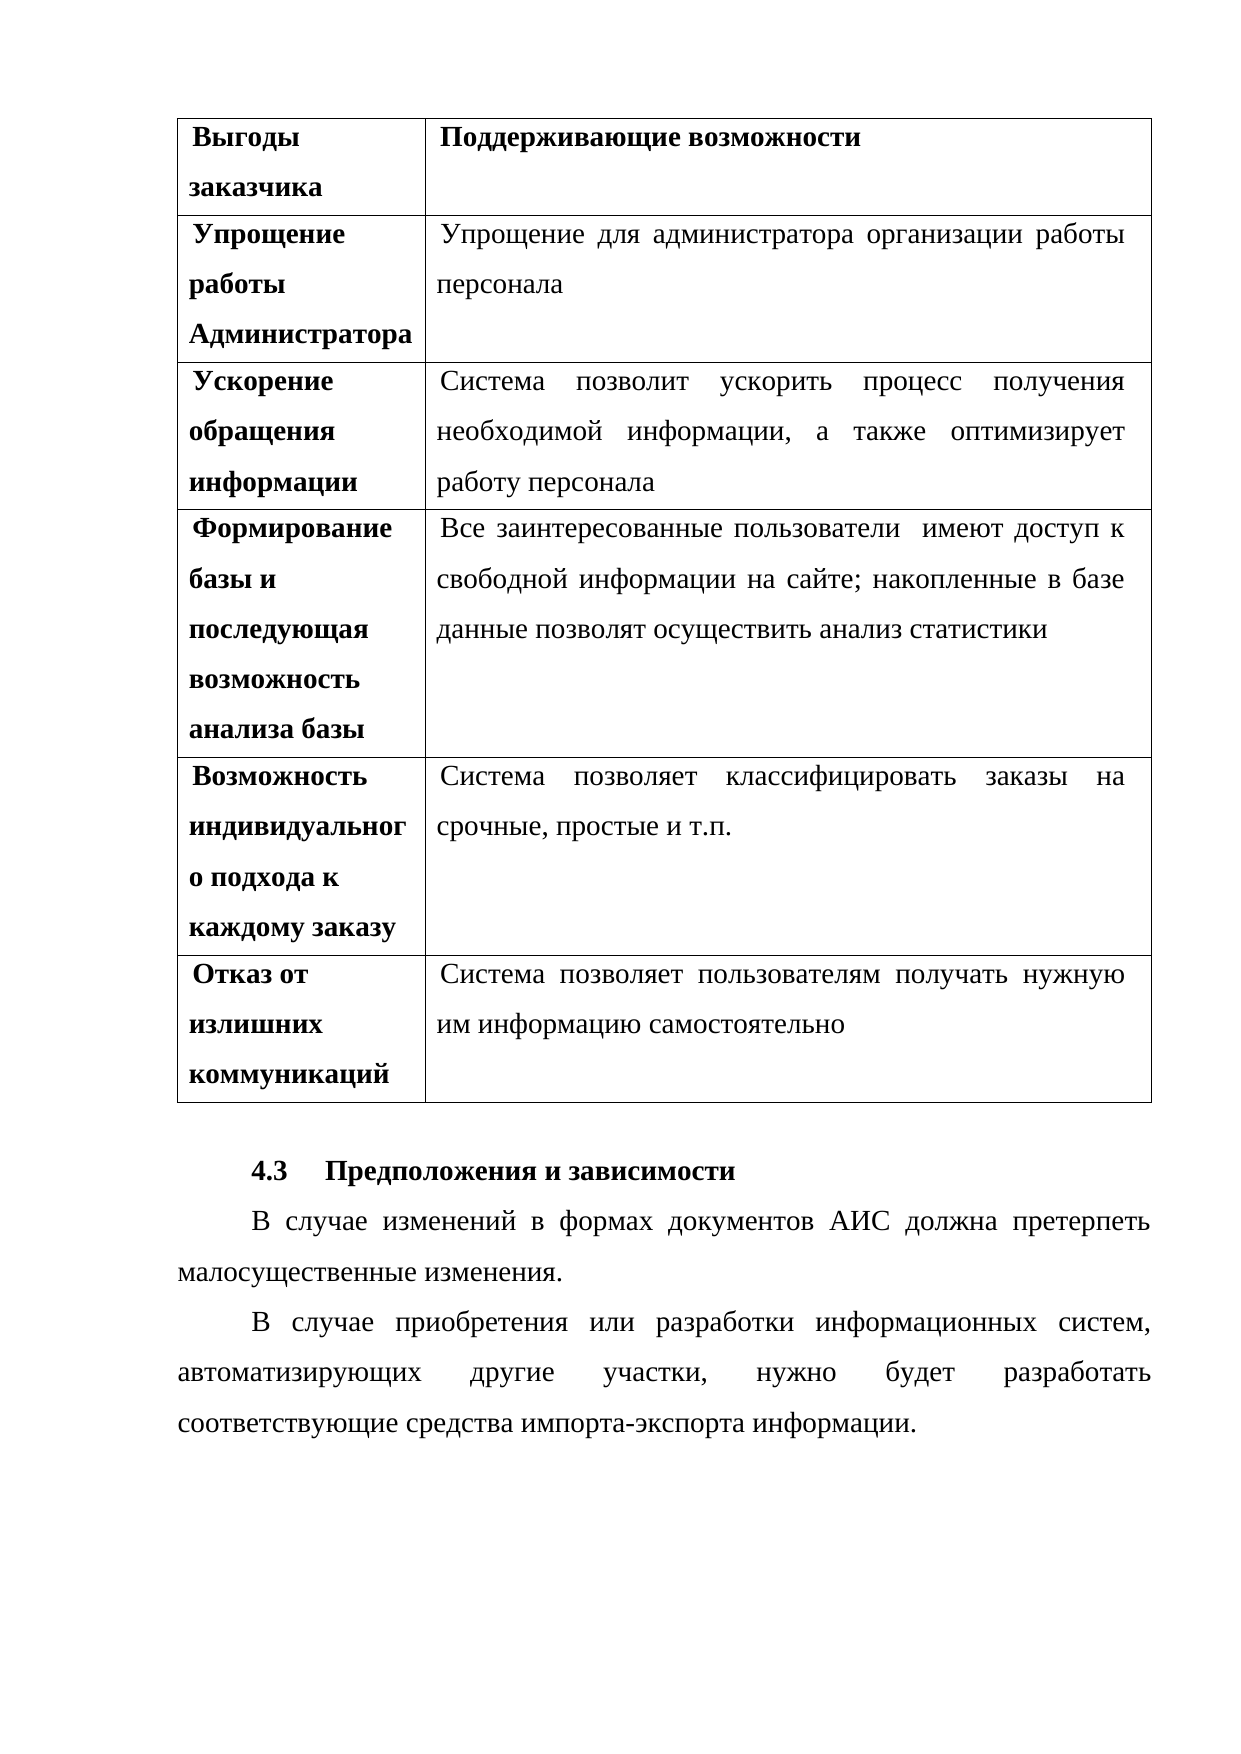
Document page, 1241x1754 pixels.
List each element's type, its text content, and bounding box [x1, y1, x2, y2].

table_cell Упрощение для администратора организации работы персонала [426, 216, 1151, 362]
table_cell Система позволяет классифицировать заказы на срочные, простые и т.п. [426, 758, 1151, 955]
table_header Поддерживающие возможности [426, 119, 1151, 215]
text В случае изменений в формах документов АИС должна претерпеть малосущественные изменения. [177, 1203, 1152, 1287]
table_cell Отказ от излишних коммуникаций [178, 956, 425, 1102]
table_cell Возможность индивидуального подхода к каждому заказу [178, 758, 425, 955]
table_cell Система позволит ускорить процесс получения необходимой информации, а также оптимизирует работу персонала [426, 363, 1151, 509]
table_cell Упрощение работы Администратора [178, 216, 425, 362]
table_header Выгоды заказчика [178, 119, 425, 215]
subtitle Предположения и зависимости [177, 1153, 1152, 1187]
table_cell Формирование базы и последующая возможность анализа базы [178, 510, 425, 757]
table_cell Ускорение обращения информации [178, 363, 425, 509]
text В случае приобретения или разработки информационных систем, автоматизирующих другие участки, нужно будет разработать соответствующие средства импорта-экспорта информации. [177, 1304, 1152, 1438]
table_cell Все заинтересованные пользователи имеют доступ к свободной информации на сайте; накопленные в базе данные позволят осуществить анализ статистики [426, 510, 1151, 757]
table_cell Система позволяет пользователям получать нужную им информацию самостоятельно [426, 956, 1151, 1102]
